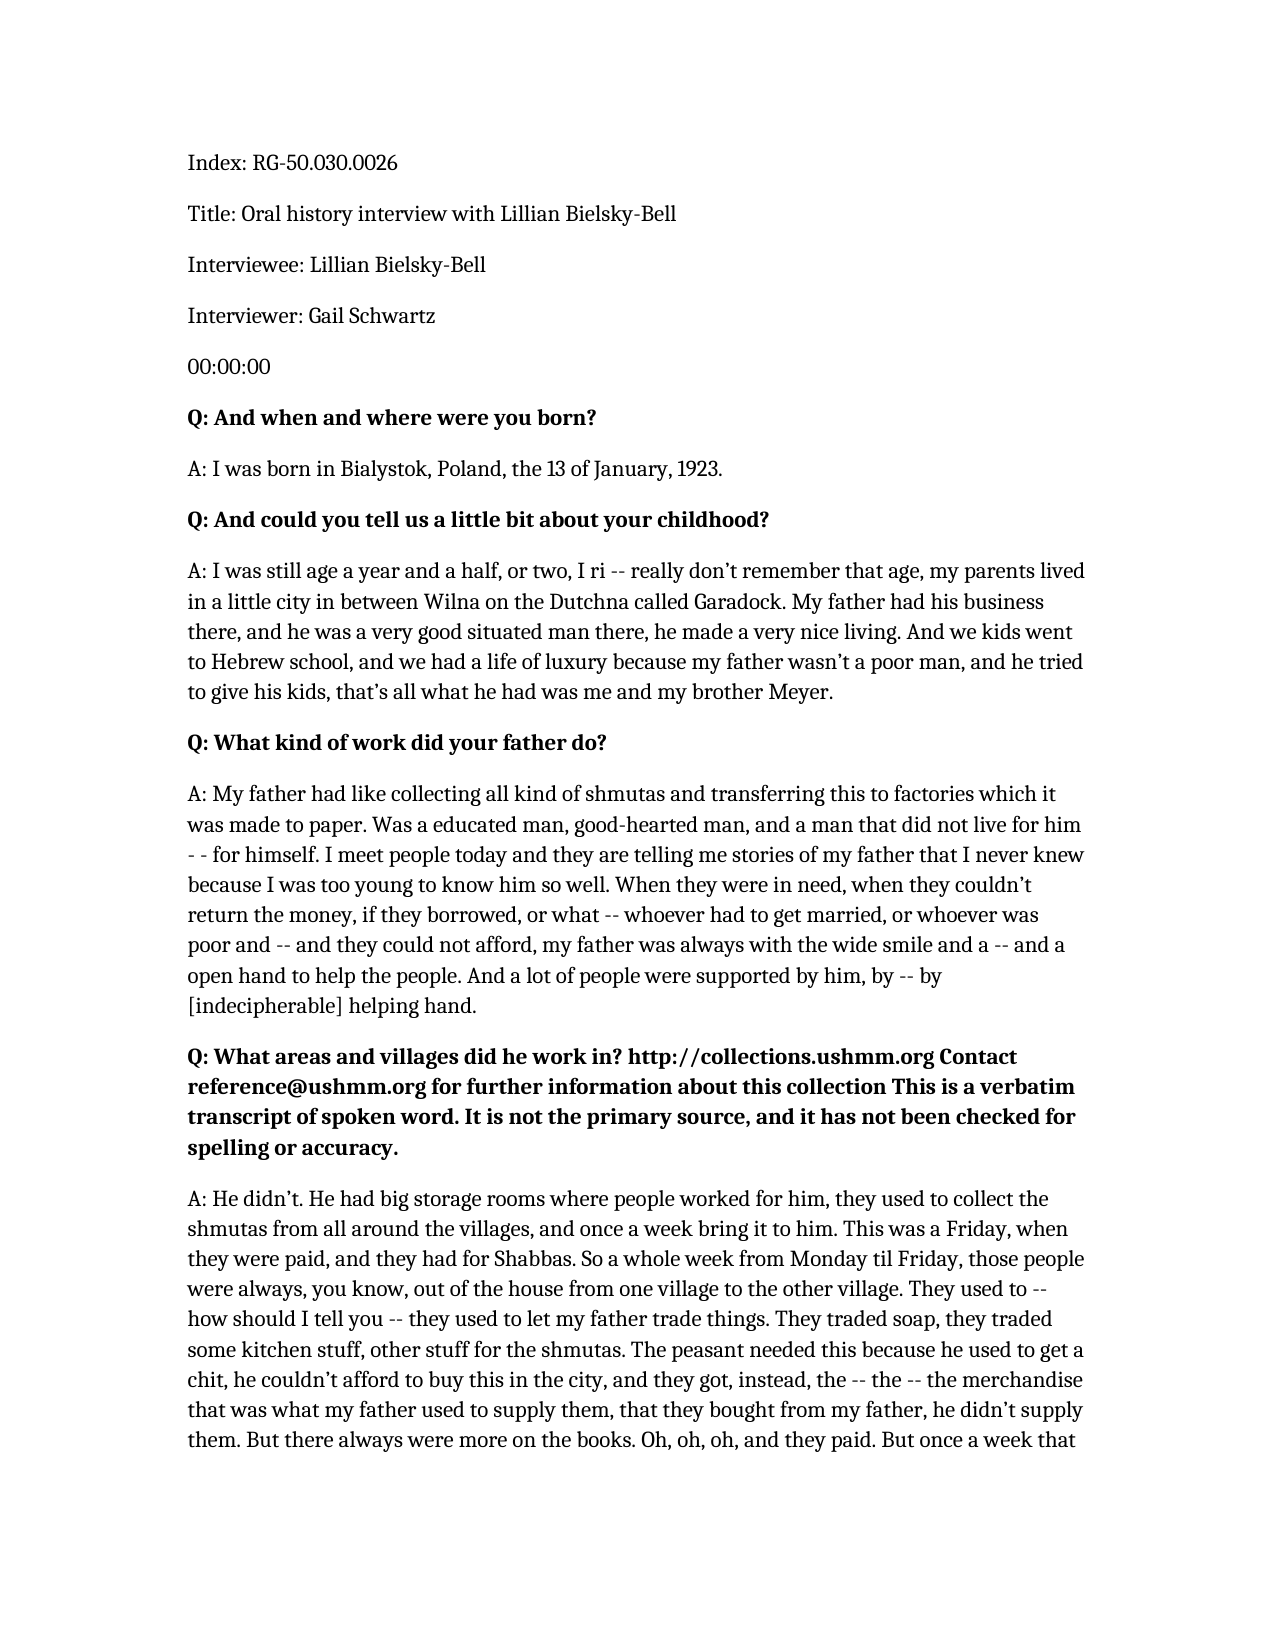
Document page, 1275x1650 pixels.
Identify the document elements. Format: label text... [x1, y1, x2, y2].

text Interviewer: Gail Schwartz [187, 303, 1087, 329]
text A: I was born in Bialystok, Poland, the 13 of January, 1923. [187, 456, 1087, 483]
text A: I was still age a year and a half, or two, I ri -- really don’t remember that age, my parents lived in a little city in between Wilna on the Dutchna called Garadock. My father had his business there, and he was a very good situated man there, he made a very nice living. And we kids went to Hebrew school, and we had a life of luxury because my father wasn’t a poor man, and he tried to give his kids, that’s all what he had was me and my brother Meyer. [187, 558, 1087, 706]
text A: My father had like collecting all kind of shmutas and transferring this to factories which it was made to paper. Was a educated man, good-hearted man, and a man that did not live for him - - for himself. I meet people today and they are telling me stories of my father that I never knew because I was too young to know him so well. When they were in need, when they couldn’t return the money, if they borrowed, or what -- whoever had to get married, or whoever was poor and -- and they could not afford, my father was always with the wide smile and a -- and a open hand to help the people. And a lot of people were supported by him, by -- by [indecipherable] helping hand. [187, 781, 1087, 1019]
text Q: And could you tell us a little bit about your childhood? [187, 507, 1087, 534]
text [187, 1185, 1087, 1453]
text Q: What areas and villages did he work in? http://collections.ushmm.org Contact reference@ushmm.org for further information about this collection This is a verbatim transcript of spoken word. It is not the primary source, and it has not been checked for spelling or accuracy. [187, 1044, 1087, 1161]
text Index: RG-50.030.0026 [187, 150, 1087, 176]
text Interviewee: Lillian Bielsky-Bell [187, 252, 1087, 278]
text 00:00:00 [187, 354, 1087, 381]
text Title: Oral history interview with Lillian Bielsky-Bell [187, 201, 1087, 227]
text Q: What kind of work did your father do? [187, 730, 1087, 757]
text Q: And when and where were you born? [187, 405, 1087, 432]
